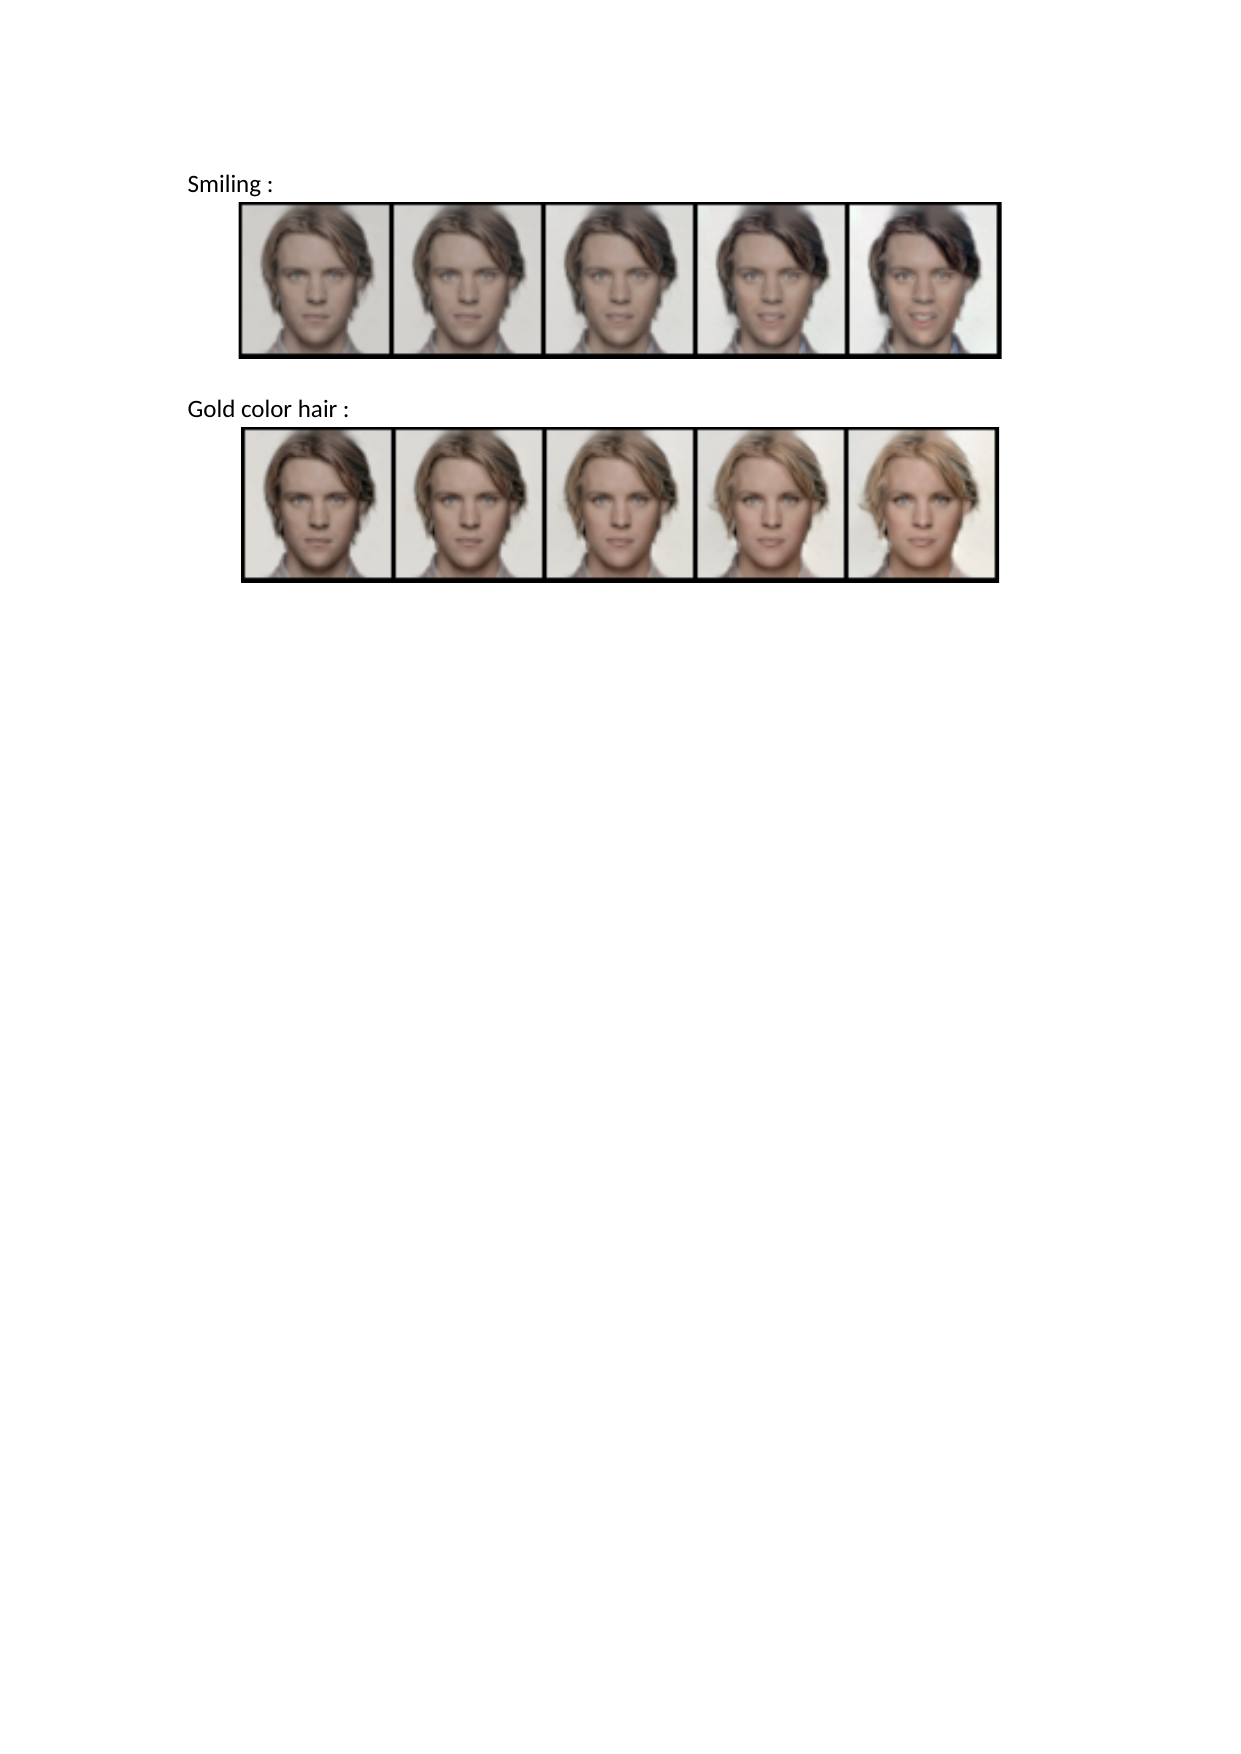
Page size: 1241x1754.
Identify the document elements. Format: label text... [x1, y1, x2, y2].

picture [238, 202, 1002, 359]
text Smiling : [187, 164, 1053, 202]
text Gold color hair : [187, 389, 1053, 427]
picture [241, 427, 1000, 583]
